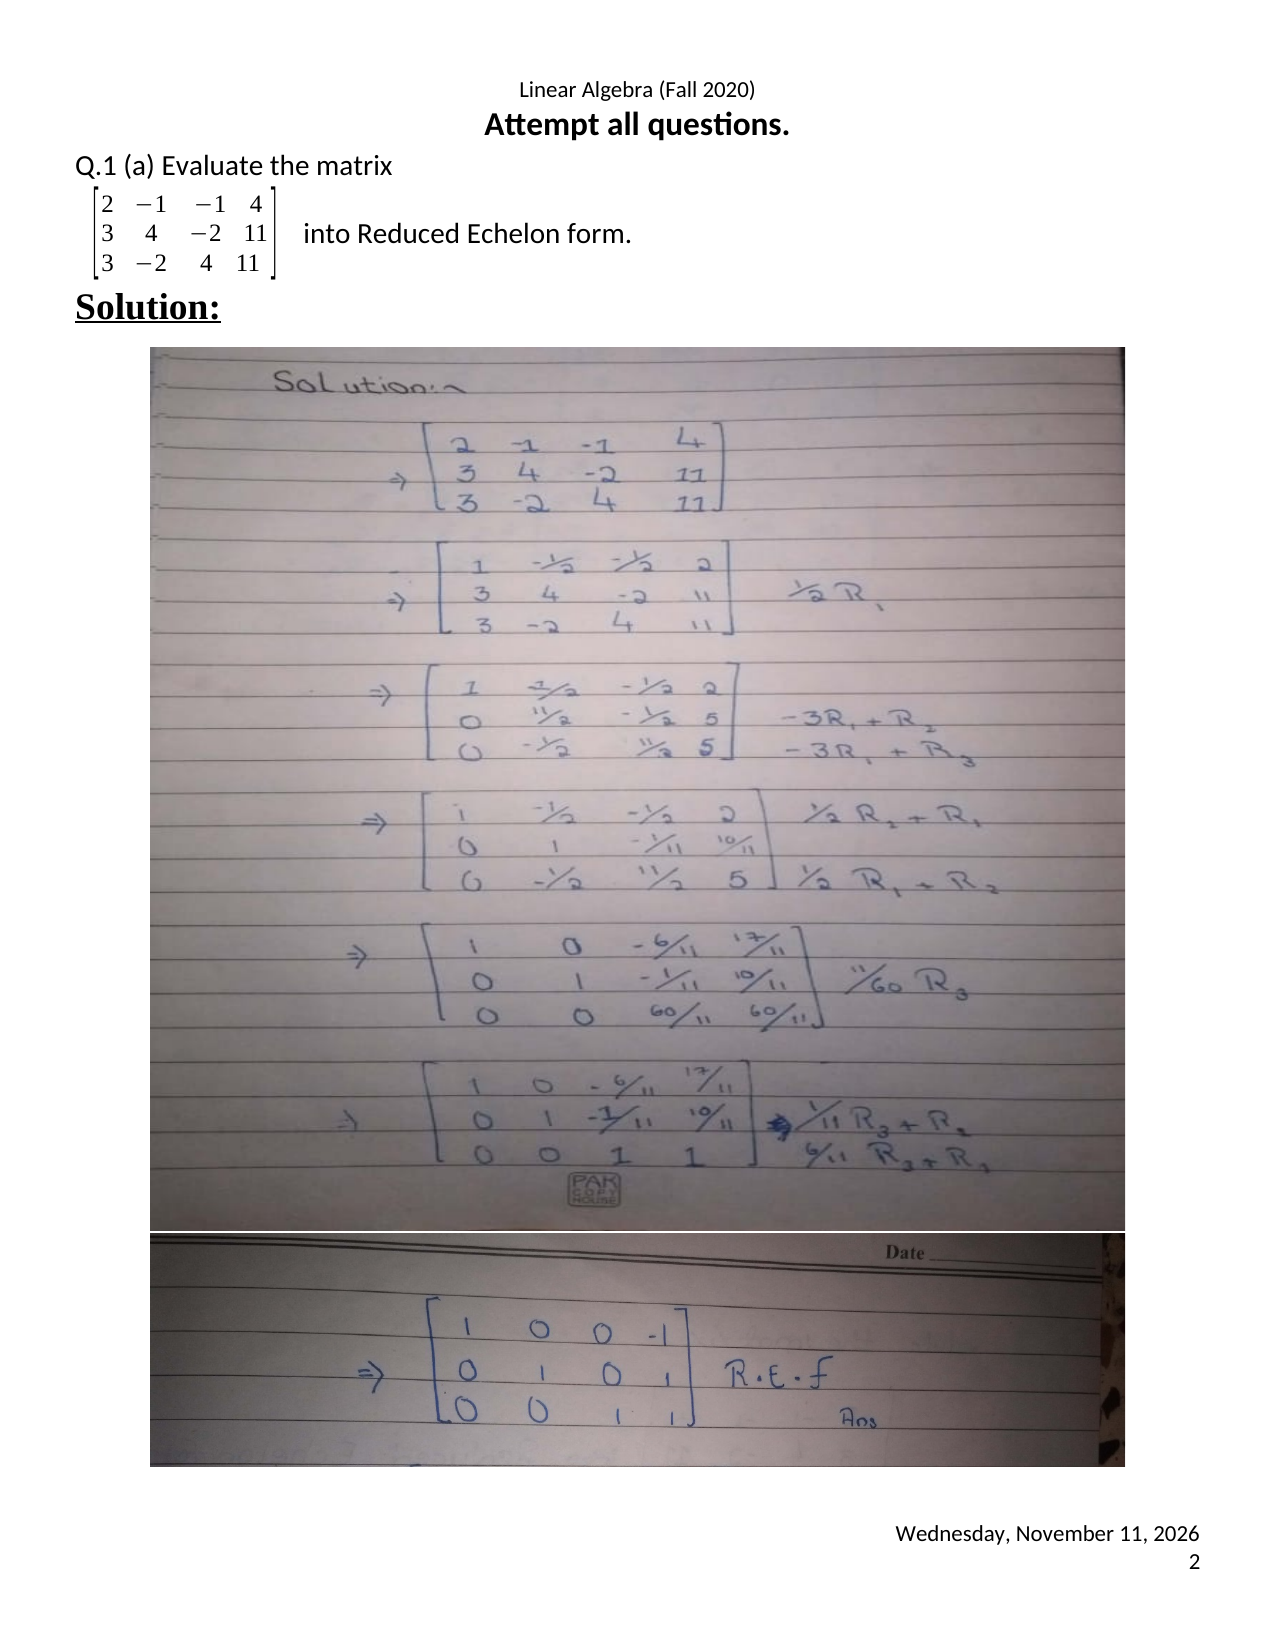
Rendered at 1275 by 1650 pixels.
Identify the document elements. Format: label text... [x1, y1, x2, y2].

text Q.1 (a) Evaluate the matrix [75, 147, 1200, 183]
picture [150, 347, 1125, 1231]
text Attempt all questions. [75, 103, 1200, 144]
text into Reduced Echelon form. [75, 185, 1200, 281]
text Solution: [75, 284, 1200, 327]
picture [150, 1233, 1125, 1467]
